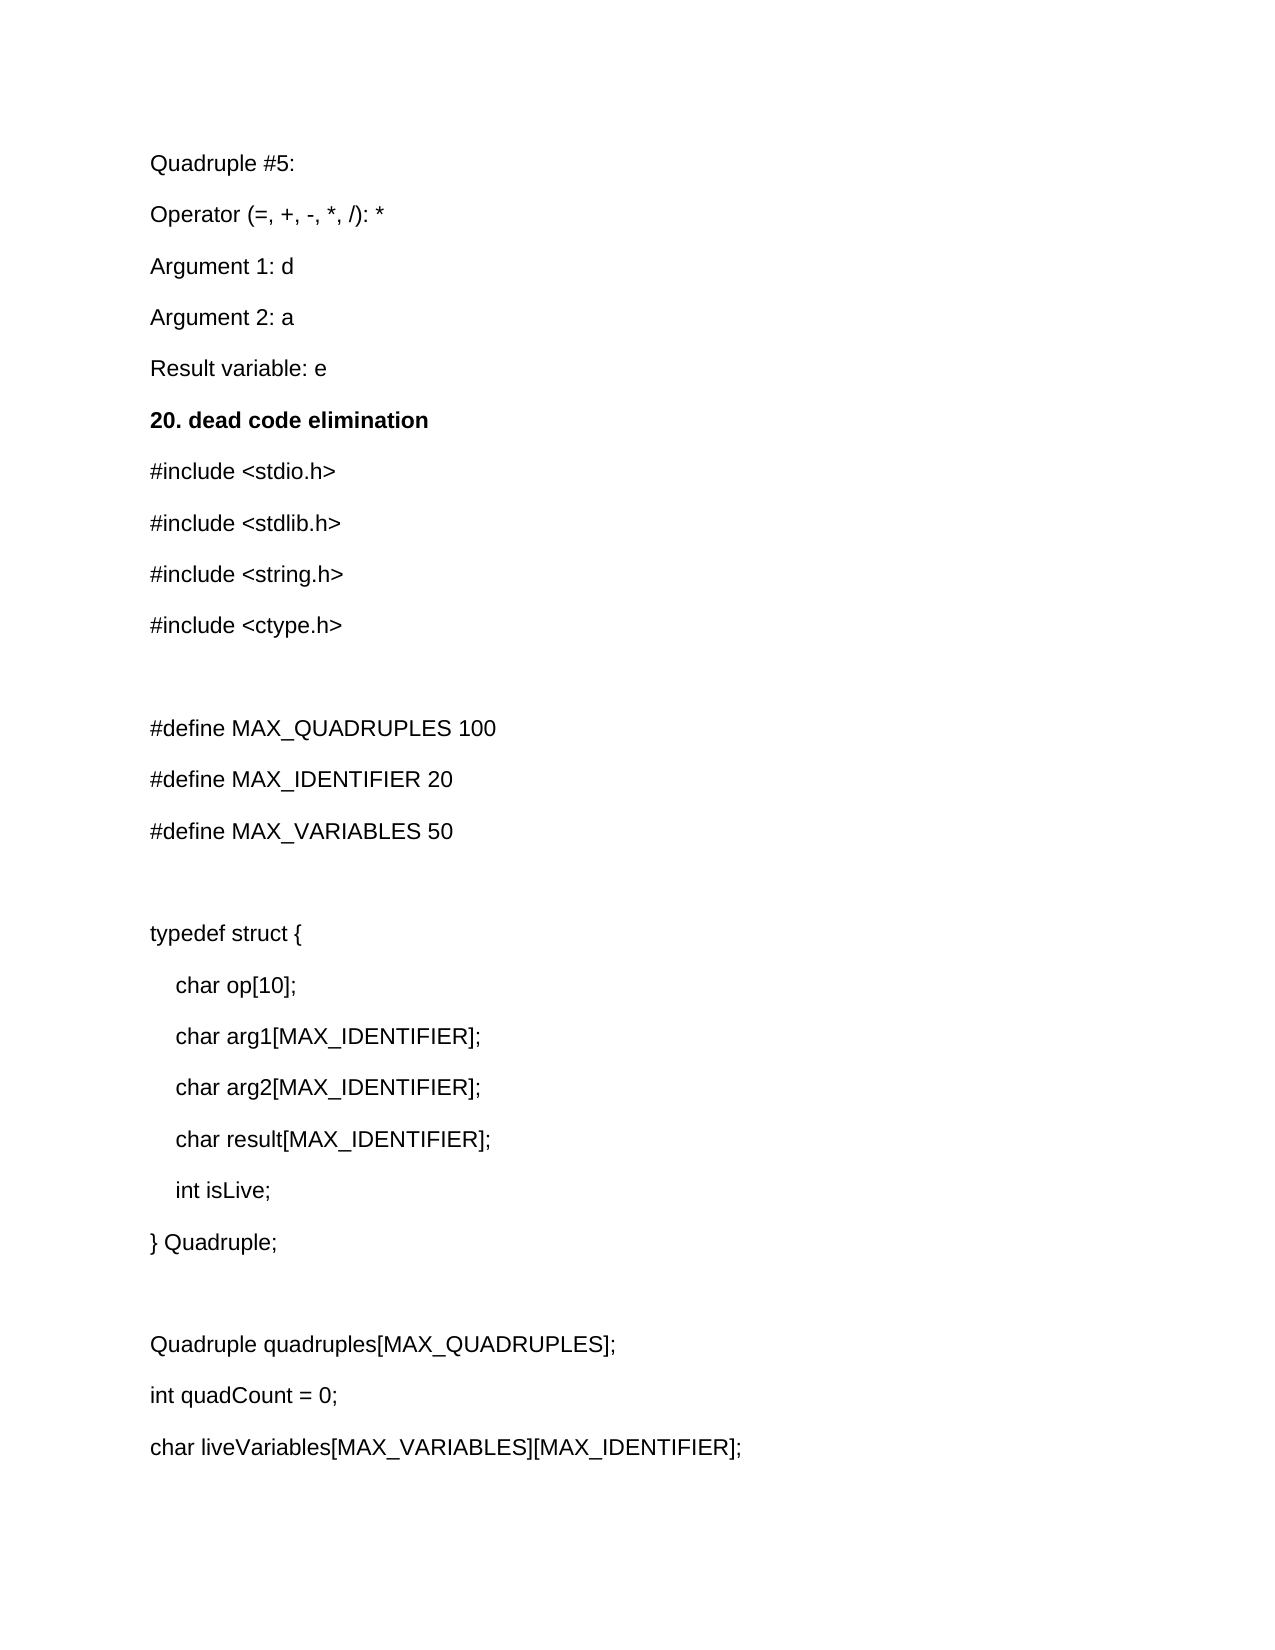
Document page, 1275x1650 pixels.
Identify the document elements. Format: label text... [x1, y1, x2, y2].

text #include <stdio.h> [150, 458, 1125, 484]
text Operator (=, +, -, *, /): * [150, 201, 1125, 228]
text #include <ctype.h> [150, 612, 1125, 638]
text #include <string.h> [150, 561, 1125, 587]
text typedef struct { [150, 920, 1125, 947]
text char result[MAX_IDENTIFIER]; [150, 1126, 1125, 1152]
text char arg1[MAX_IDENTIFIER]; [150, 1023, 1125, 1049]
text 20. dead code elimination [150, 407, 1125, 433]
text #define MAX_VARIABLES 50 [150, 818, 1125, 844]
text int isLive; [150, 1177, 1125, 1203]
text char liveVariables[MAX_VARIABLES][MAX_IDENTIFIER]; [150, 1434, 1125, 1460]
text Result variable: e [150, 355, 1125, 382]
text Argument 1: d [150, 253, 1125, 279]
text char op[10]; [150, 972, 1125, 998]
text #define MAX_IDENTIFIER 20 [150, 766, 1125, 793]
text int quadCount = 0; [150, 1382, 1125, 1409]
text #define MAX_QUADRUPLES 100 [150, 715, 1125, 741]
text char arg2[MAX_IDENTIFIER]; [150, 1074, 1125, 1101]
text #include <stdlib.h> [150, 509, 1125, 536]
text Quadruple #5: [150, 150, 1125, 176]
text Argument 2: a [150, 304, 1125, 330]
text } Quadruple; [150, 1228, 1125, 1255]
text Quadruple quadruples[MAX_QUADRUPLES]; [150, 1331, 1125, 1357]
